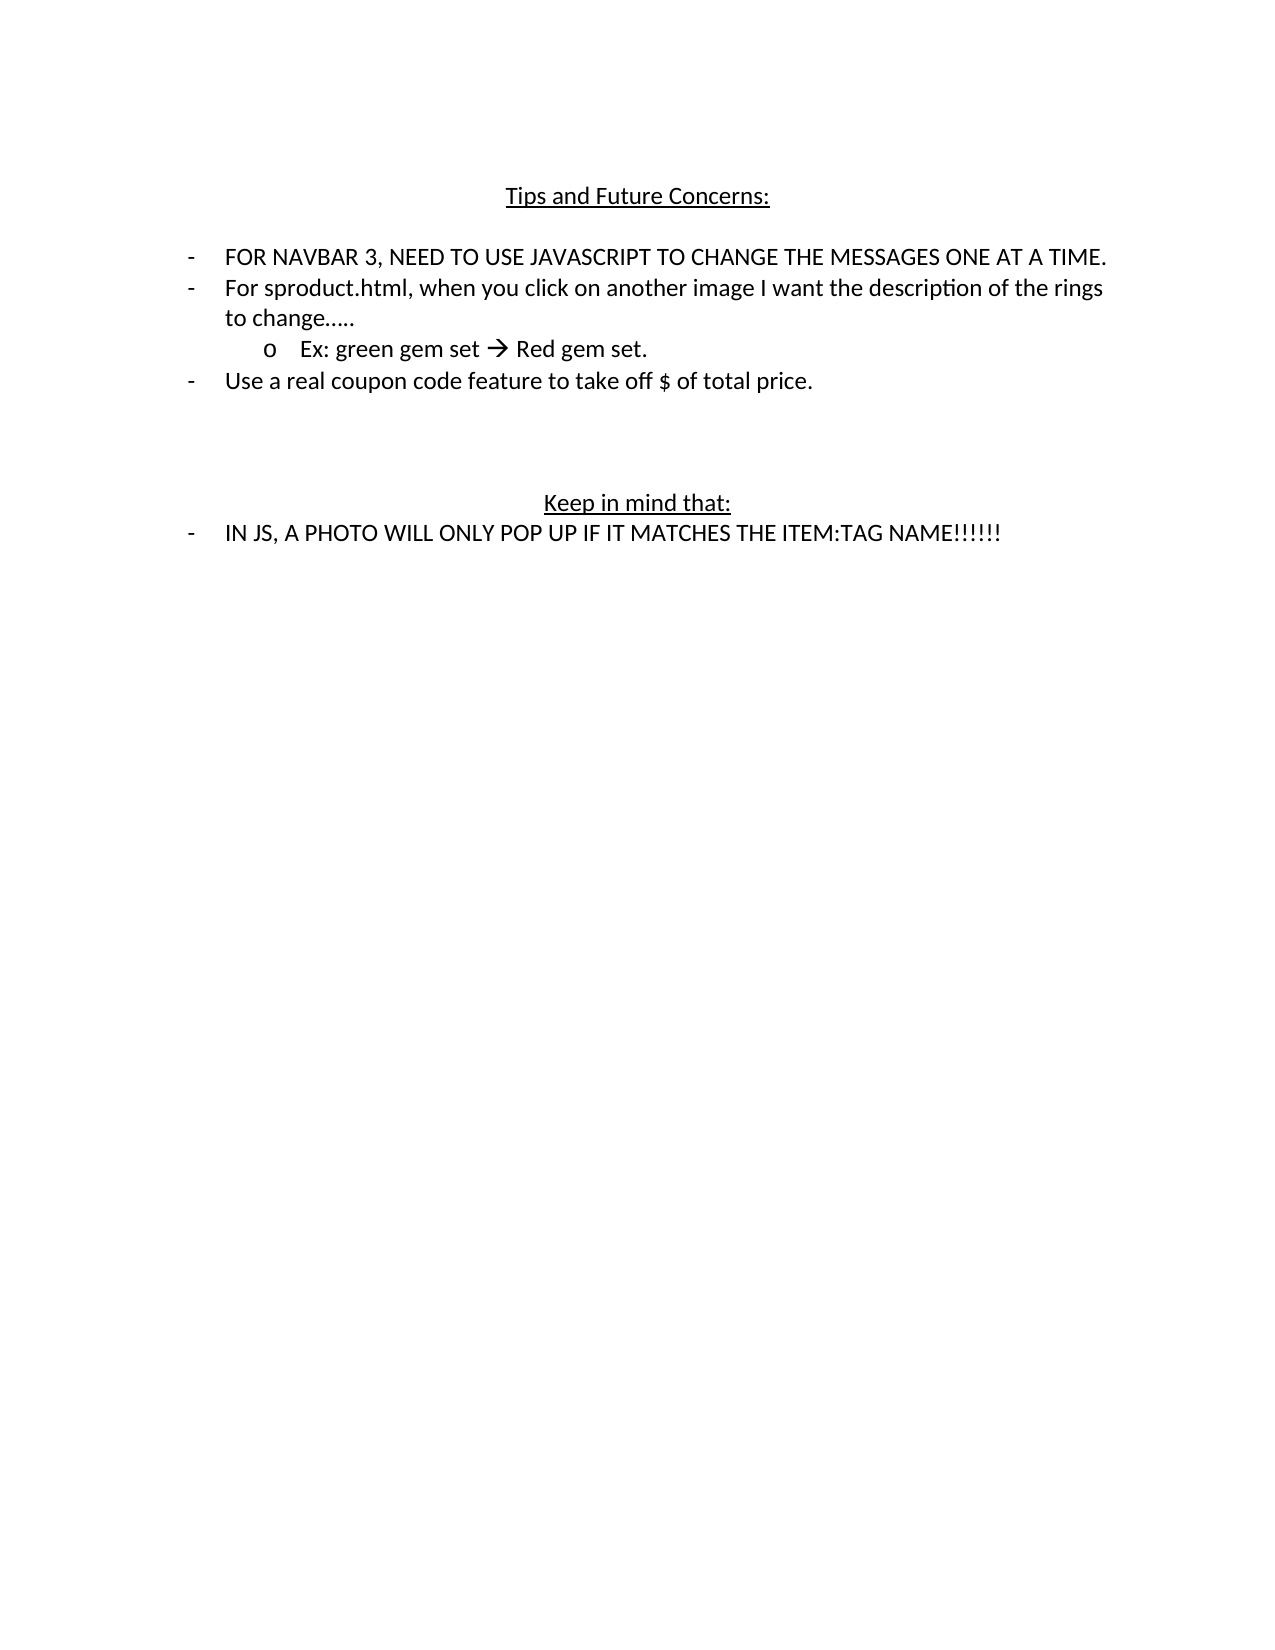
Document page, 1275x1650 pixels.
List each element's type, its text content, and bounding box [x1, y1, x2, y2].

list Use a real coupon code feature to take off $ of total price. [187, 365, 1125, 395]
list Ex: green gem set Red gem set. [262, 333, 1125, 365]
list FOR NAVBAR 3, NEED TO USE JAVASCRIPT TO CHANGE THE MESSAGES ONE AT A TIME. [187, 242, 1125, 272]
list For sproduct.html, when you click on another image I want the description of the rings to change….. [187, 272, 1125, 333]
text Keep in mind that: [150, 487, 1125, 517]
list IN JS, A PHOTO WILL ONLY POP UP IF IT MATCHES THE ITEM:TAG NAME!!!!!! [187, 517, 1125, 548]
text Tips and Future Concerns: [150, 181, 1125, 211]
